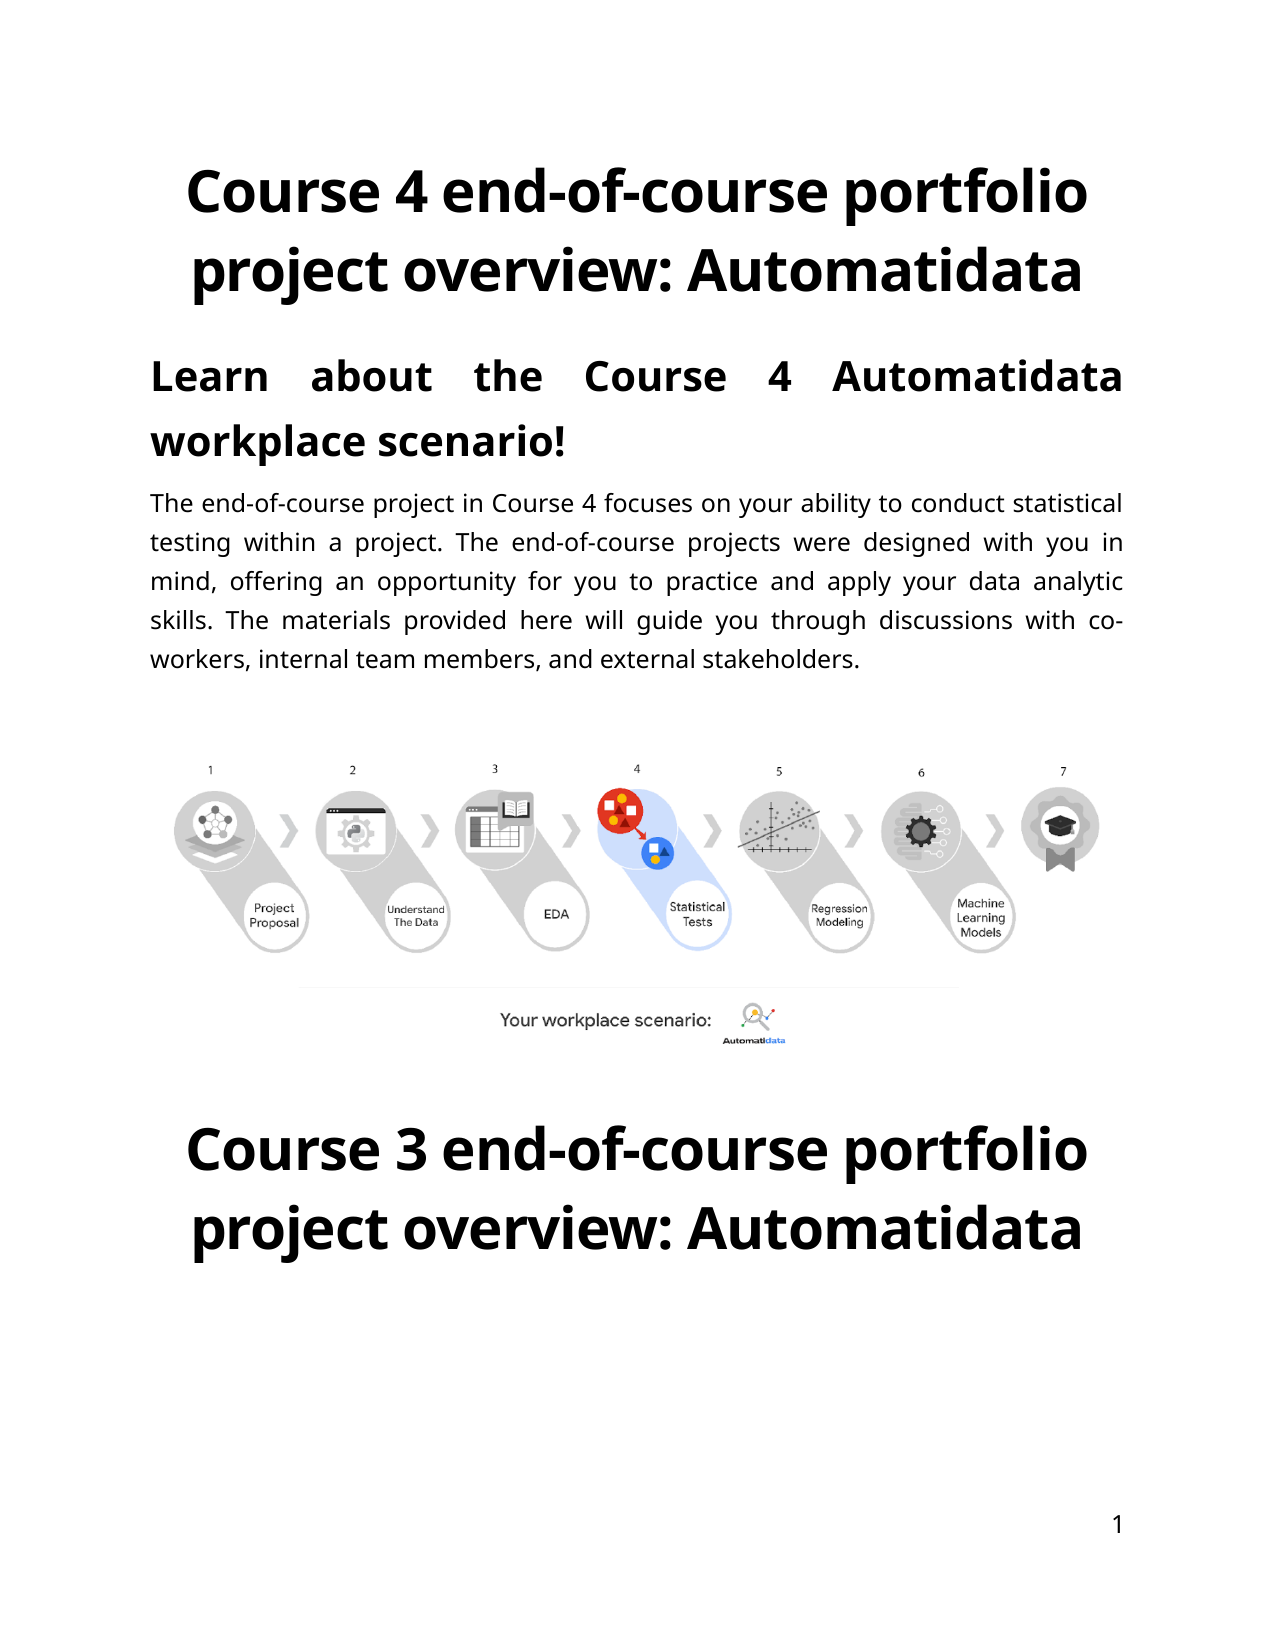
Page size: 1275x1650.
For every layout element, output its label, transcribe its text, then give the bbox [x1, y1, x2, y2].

subtitle Learn about the Course 4 Automatidata workplace scenario! [150, 346, 1125, 468]
title Course 3 end-of-course portfolio project overview: Automatidata [150, 1108, 1125, 1267]
title Course 4 end-of-course portfolio project overview: Automatidata [150, 150, 1125, 309]
text The end-of-course project in Course 4 focuses on your ability to conduct statistical testing within a project. The end-of-course projects were designed with you in mind, offering an opportunity for you to practice and apply your data analytic skills. The materials provided here will guide you through discussions with co-workers, internal team members, and external stakeholders. [150, 485, 1125, 676]
picture [150, 697, 1125, 1087]
